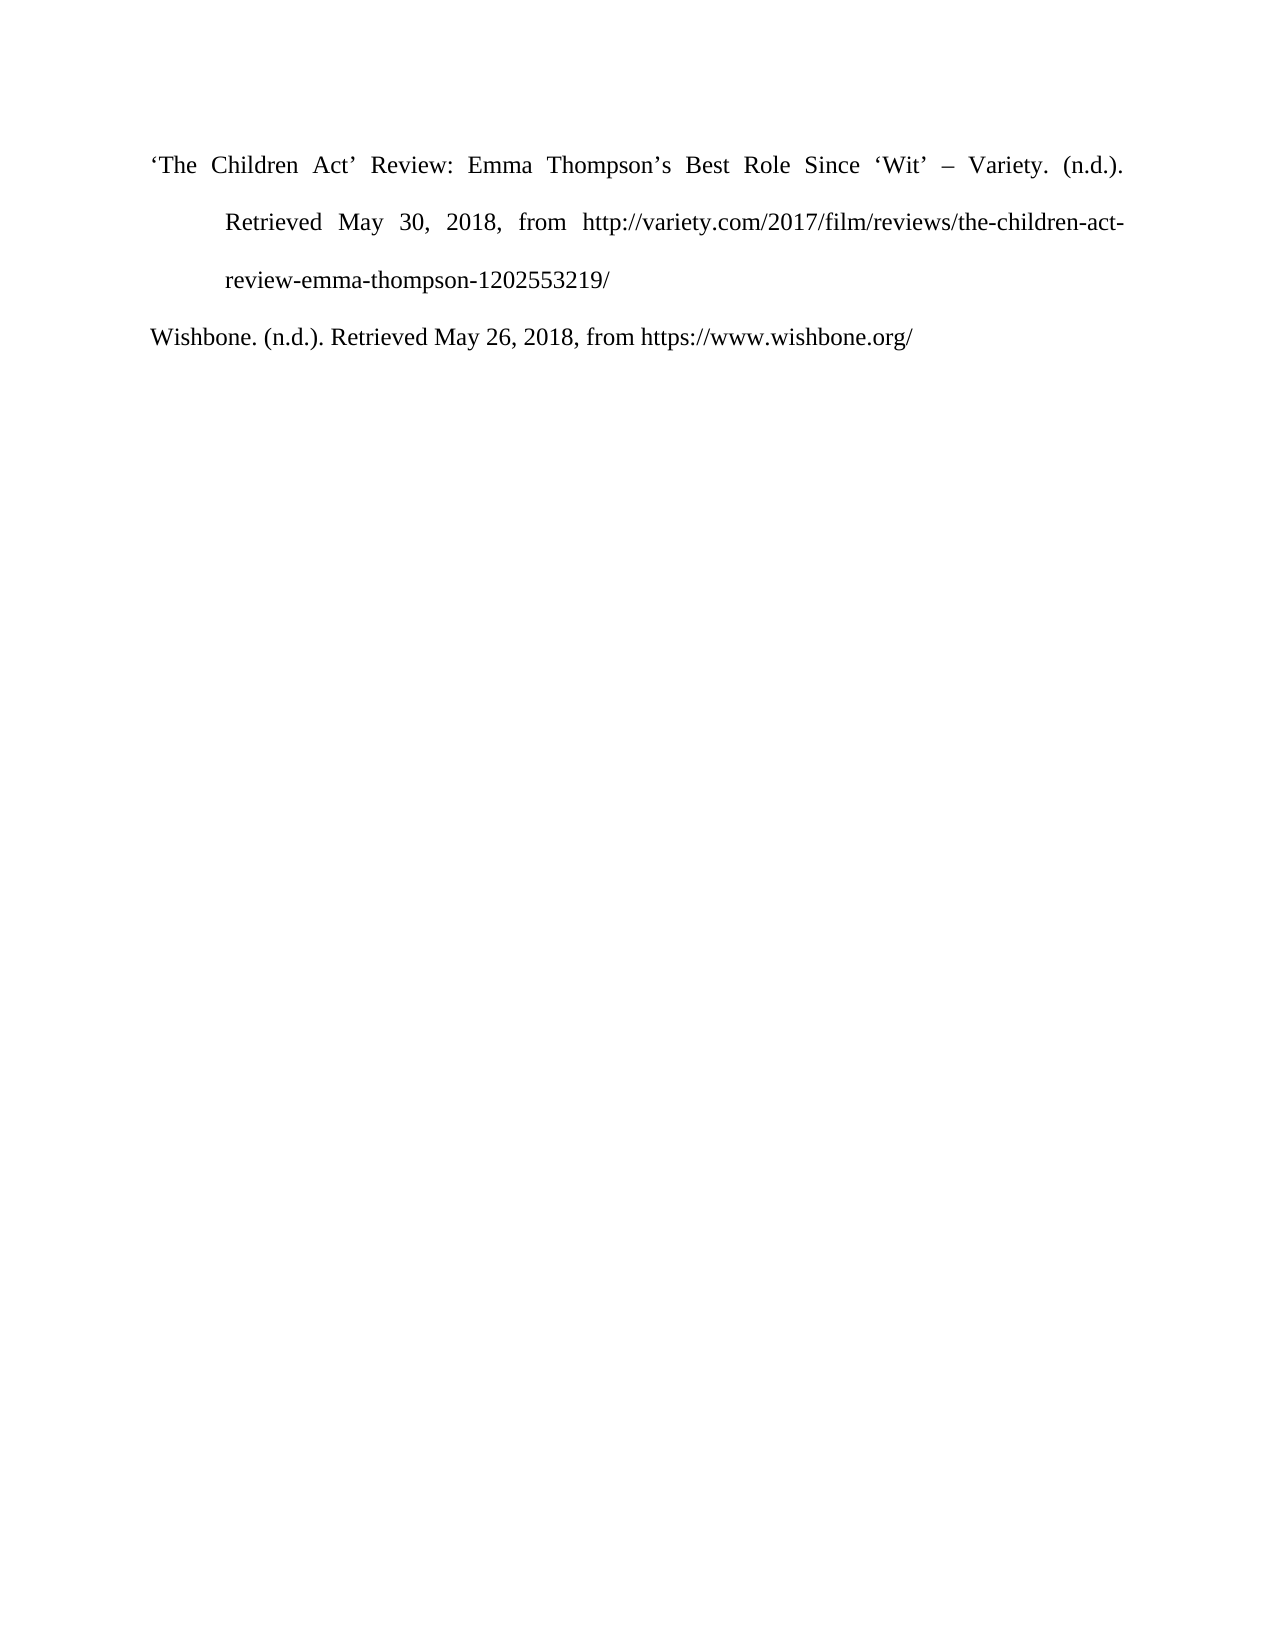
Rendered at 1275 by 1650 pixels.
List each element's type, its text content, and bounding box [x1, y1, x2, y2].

text ‘The Children Act’ Review: Emma Thompson’s Best Role Since ‘Wit’ – Variety. (n.d.). Retrieved May 30, 2018, from http://variety.com/2017/film/reviews/the-children-act-review-emma-thompson-1202553219/ [150, 150, 1125, 294]
text Wishbone. (n.d.). Retrieved May 26, 2018, from https://www.wishbone.org/ [150, 322, 1125, 351]
